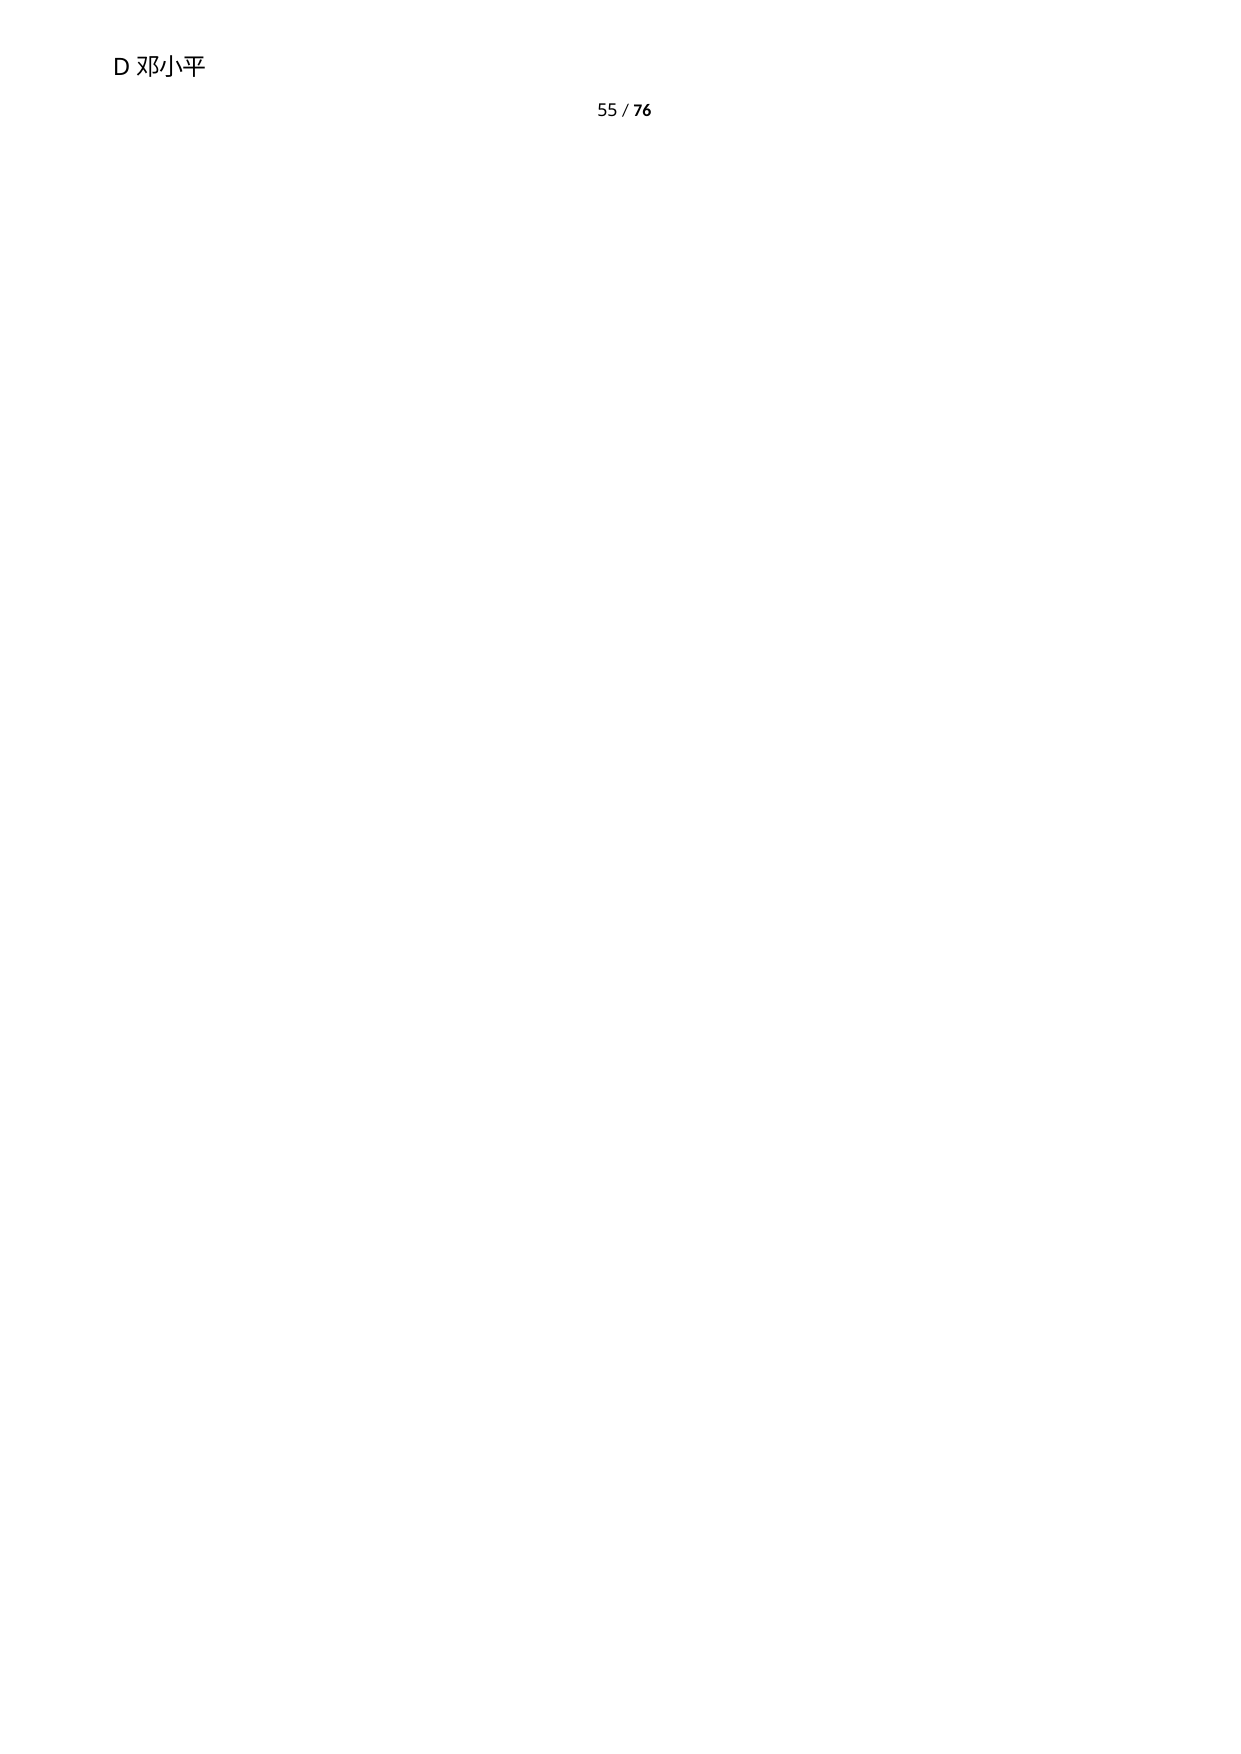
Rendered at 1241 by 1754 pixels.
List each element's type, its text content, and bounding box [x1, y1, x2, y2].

text 55 / 76 [96, 97, 1152, 121]
text B 周恩来C 刘少奇D 邓小平 [113, 48, 208, 83]
